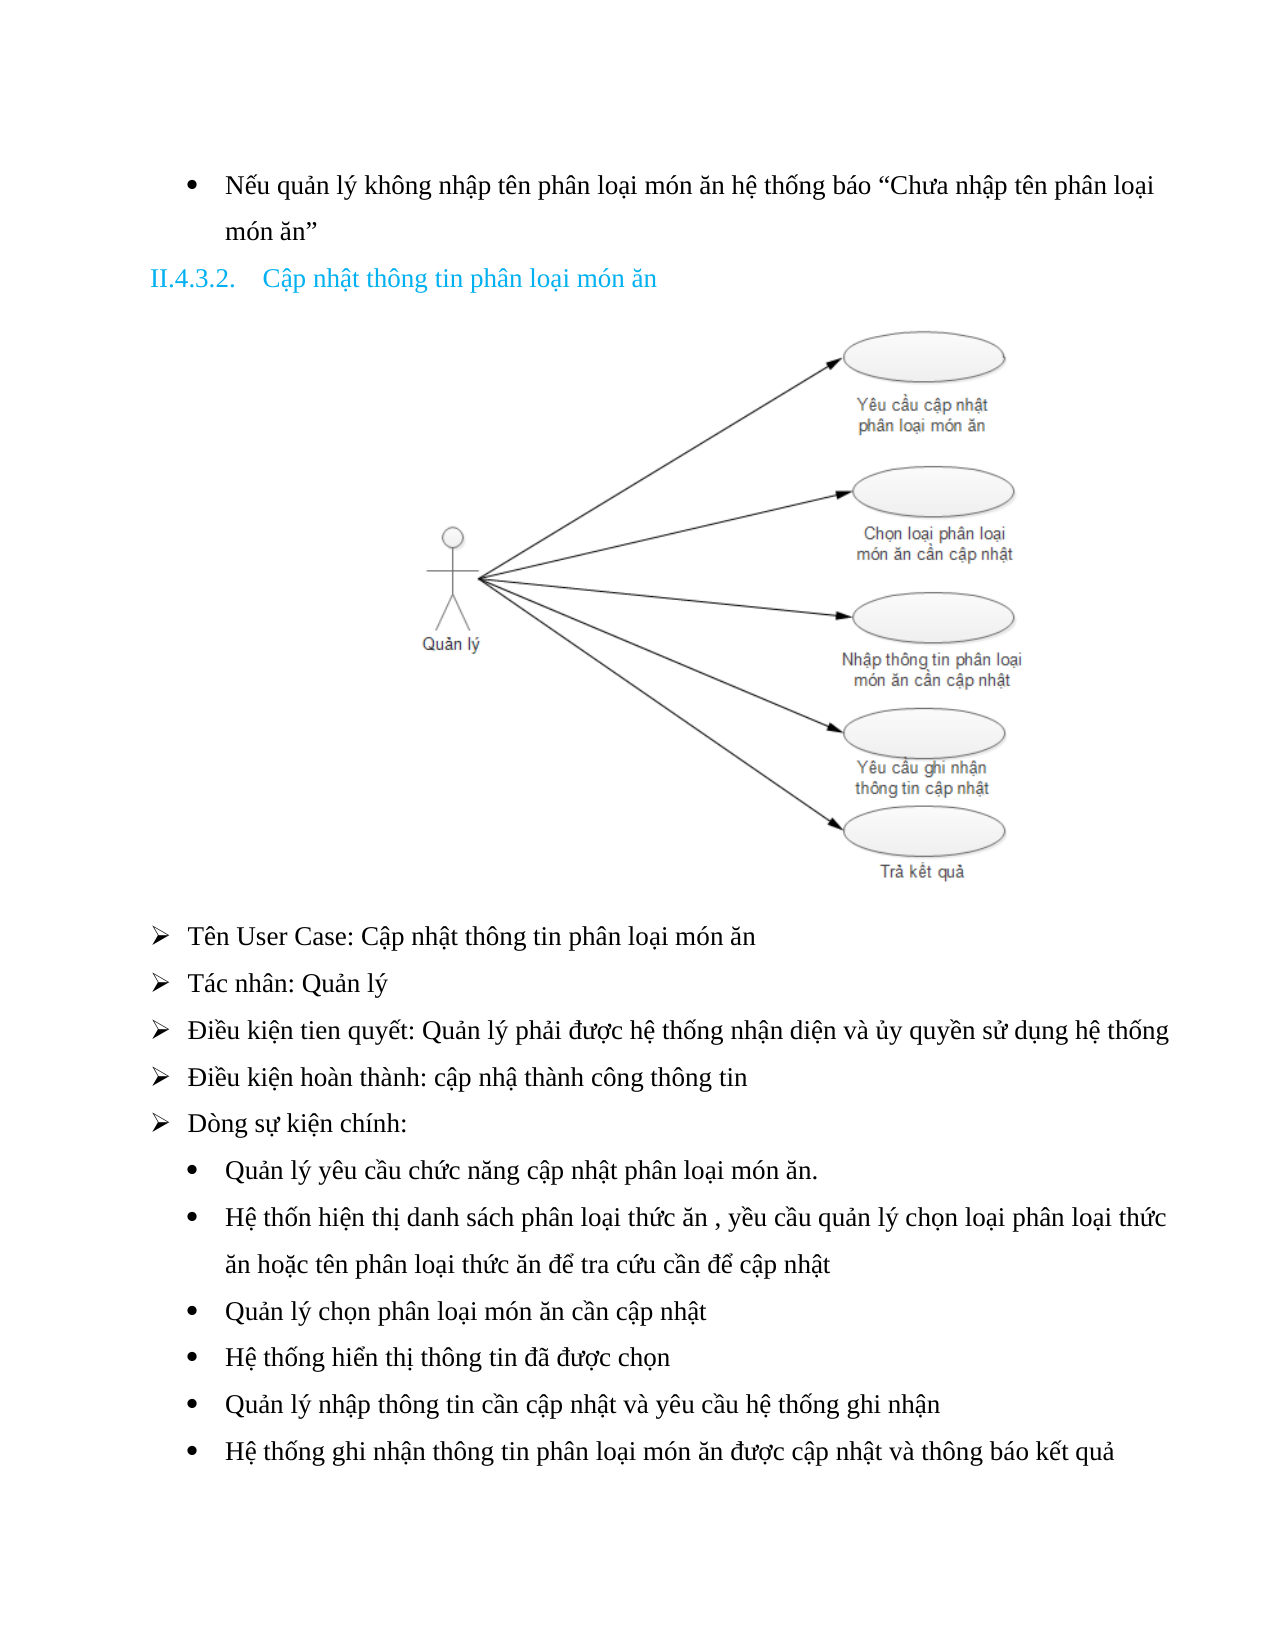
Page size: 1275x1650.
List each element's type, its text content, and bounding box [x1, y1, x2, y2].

list Hệ thống hiển thị thông tin đã được chọn [187, 1342, 1191, 1373]
list Điều kiện hoàn thành: cập nhậ thành công thông tin [150, 1061, 1191, 1092]
list Cập nhật thông tin phân loại món ăn [150, 262, 1191, 293]
list Quản lý nhập thông tin cần cập nhật và yêu cầu hệ thống ghi nhận [187, 1388, 1191, 1420]
list Nếu quản lý không nhập tên phân loại món ăn hệ thống báo “Chưa nhập tên phân loại món ăn” [187, 169, 1191, 247]
list Tên User Case: Cập nhật thông tin phân loại món ăn [150, 920, 1191, 951]
list Dòng sự kiện chính: [150, 1107, 1191, 1139]
list Quản lý yêu cầu chức năng cập nhật phân loại món ăn. [187, 1154, 1191, 1186]
list Hệ thống ghi nhận thông tin phân loại món ăn được cập nhật và thông báo kết quả [187, 1435, 1191, 1467]
list Điều kiện tien quyết: Quản lý phải được hệ thống nhận diện và ủy quyền sử dụng hệ thống [150, 1014, 1191, 1045]
list Hệ thốn hiện thị danh sách phân loại thức ăn , yều cầu quản lý chọn loại phân loại thức ăn hoặc tên phân loại thức ăn để tra cứu cần để cập nhật [187, 1201, 1191, 1279]
list Quản lý chọn phân loại món ăn cần cập nhật [187, 1295, 1191, 1326]
picture [375, 308, 1048, 906]
list Tác nhân: Quản lý [150, 967, 1191, 998]
